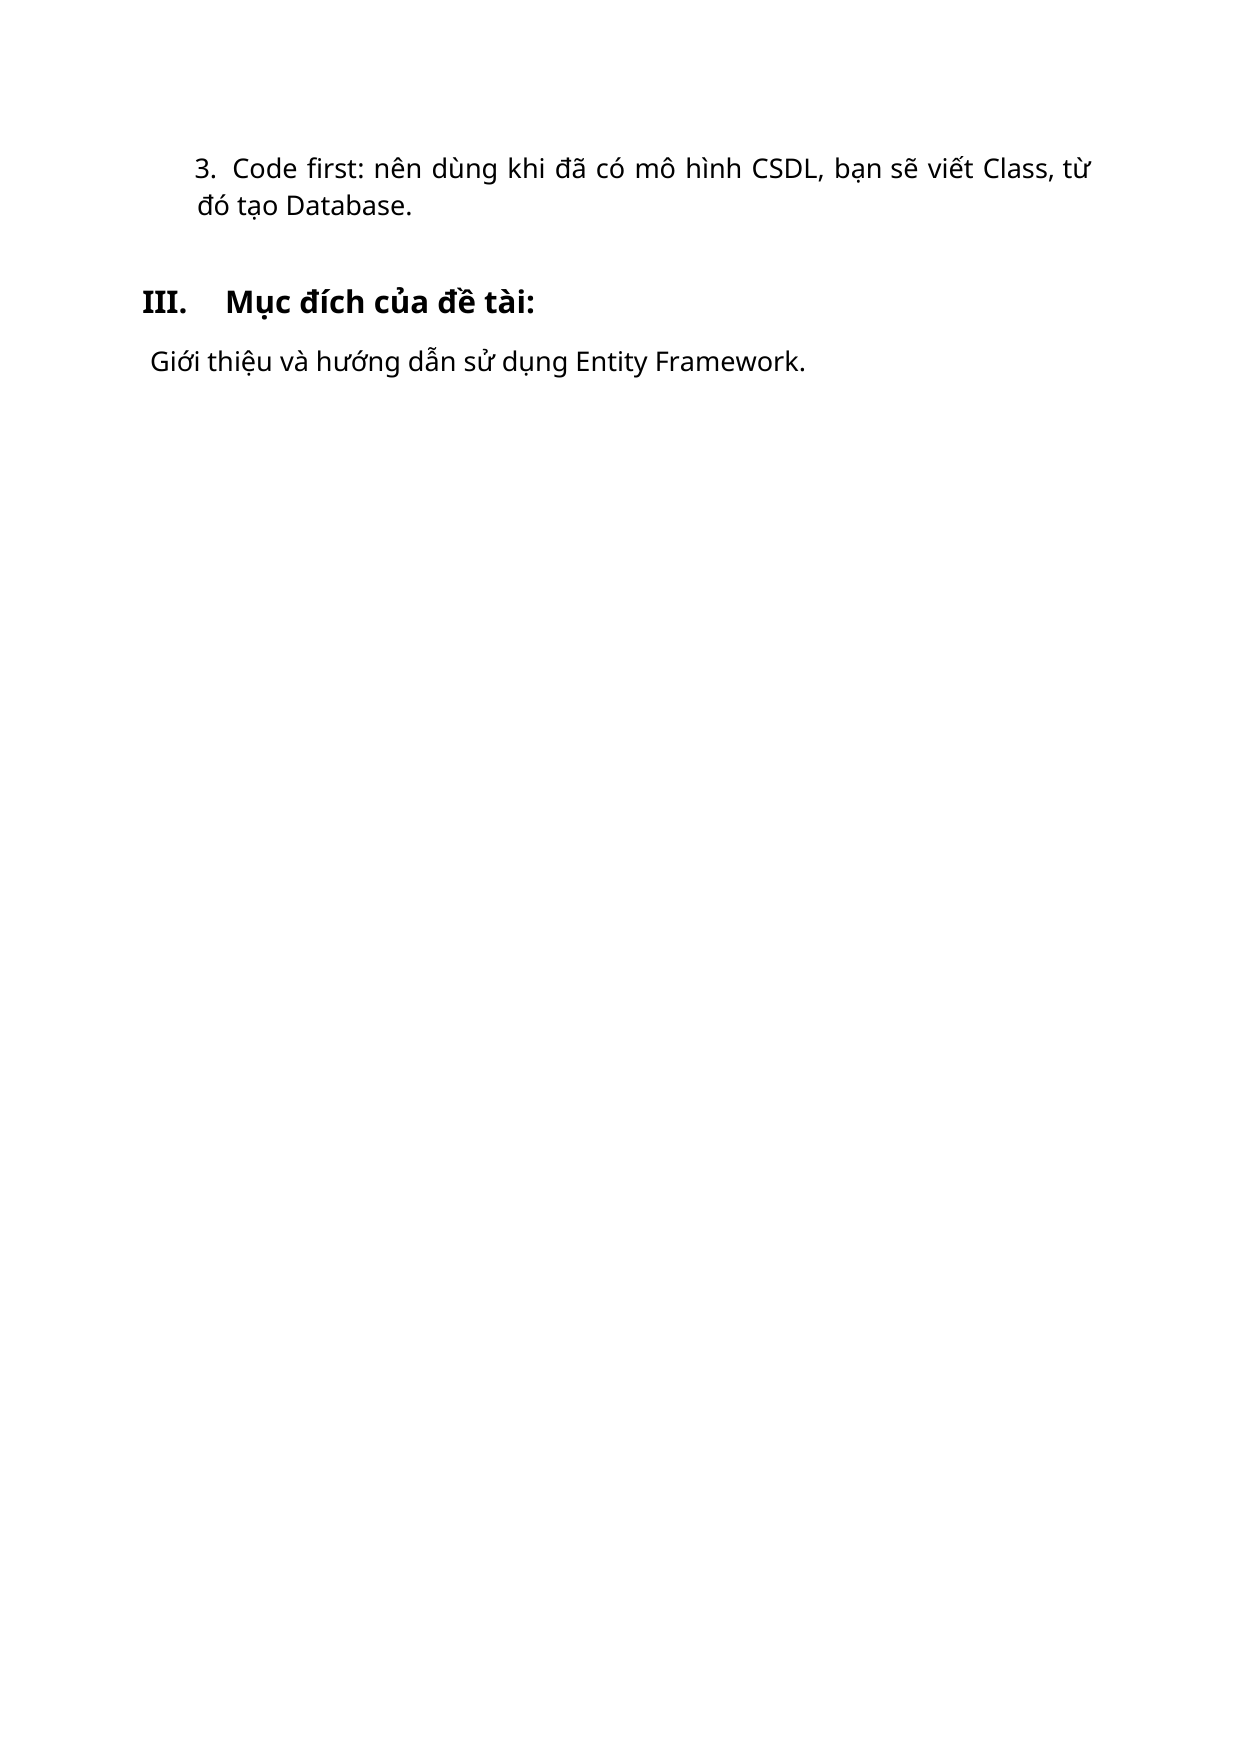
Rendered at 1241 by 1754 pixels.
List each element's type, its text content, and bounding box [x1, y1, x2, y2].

list Mục đích của đề tài: [187, 280, 1090, 323]
text Giới thiệu và hướng dẫn sử dụng Entity Framework. [150, 343, 1090, 380]
list Code first: nên dùng khi đã có mô hình CSDL, bạn sẽ viết Class, từ đó tạo Database. [194, 150, 1090, 224]
